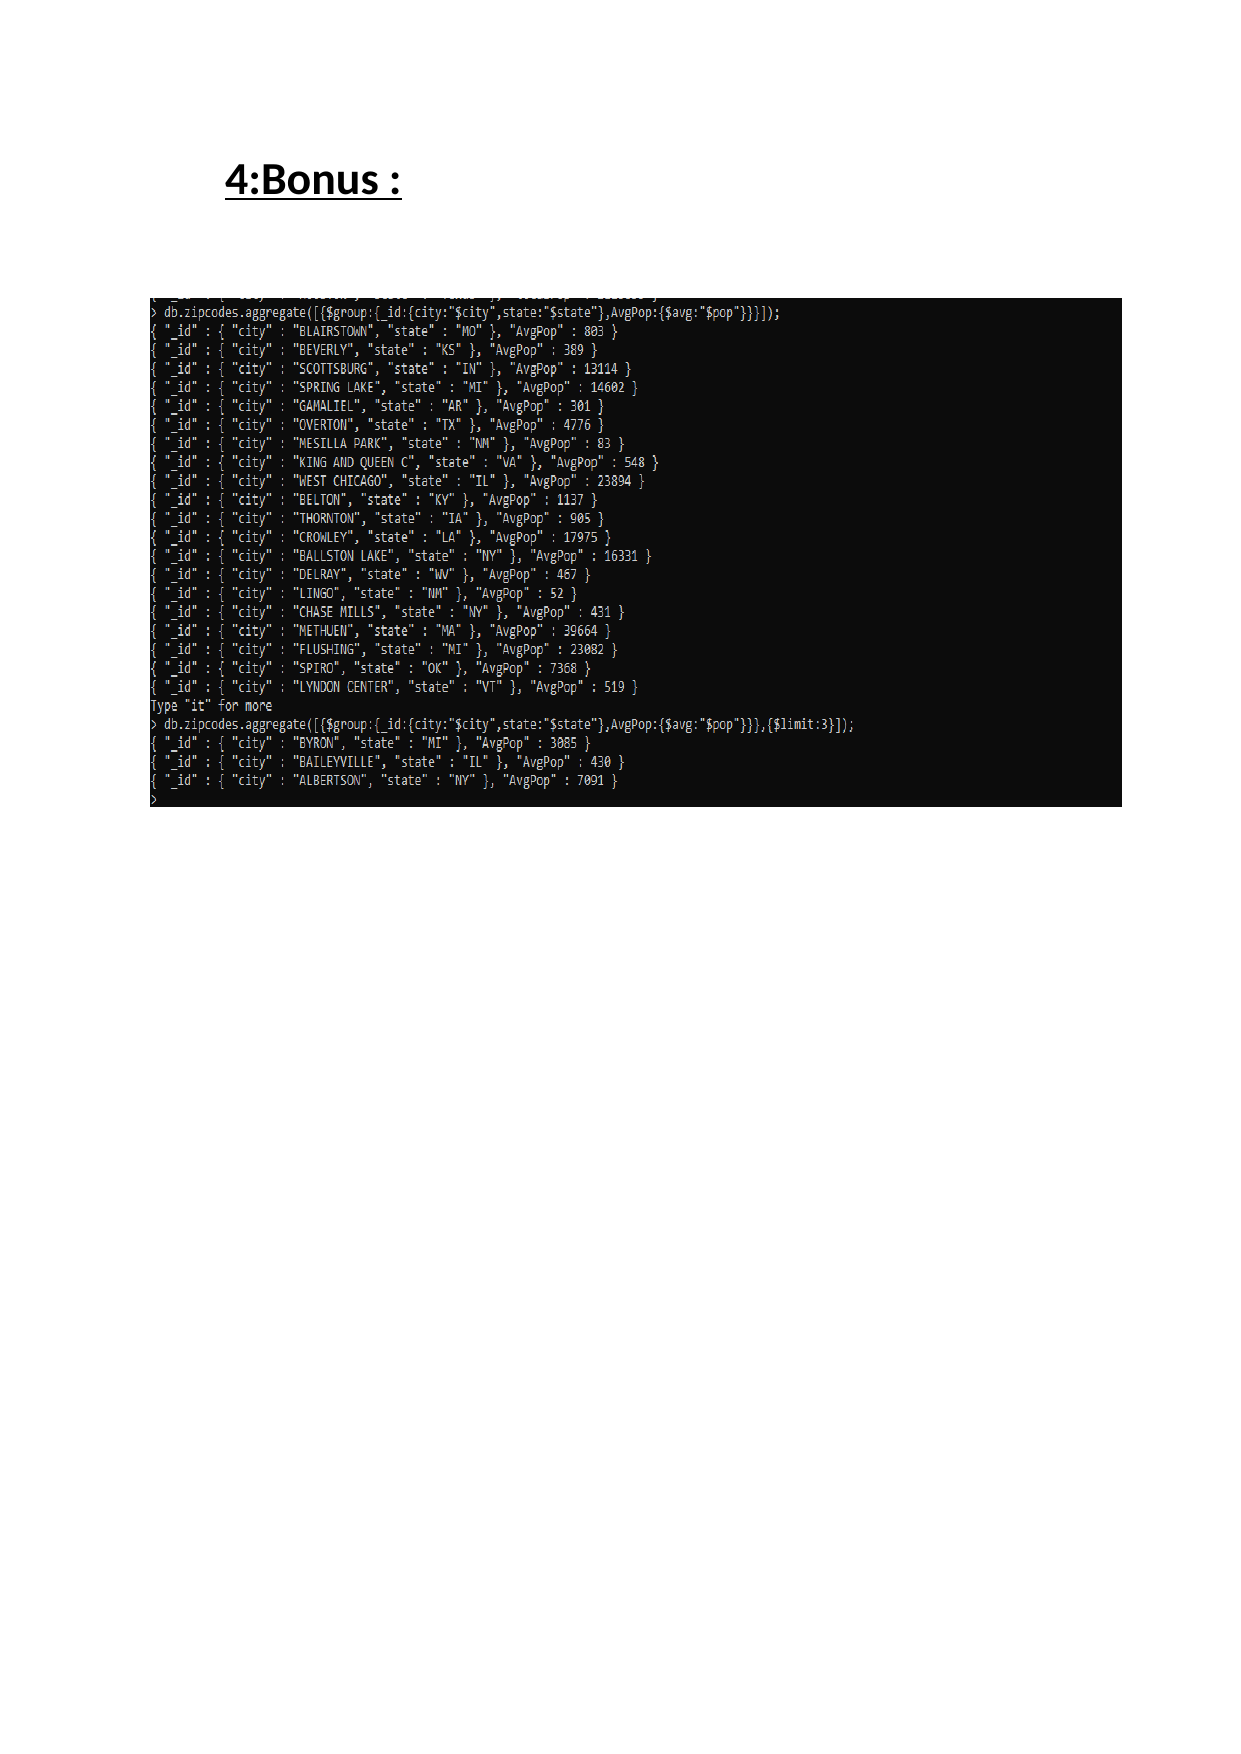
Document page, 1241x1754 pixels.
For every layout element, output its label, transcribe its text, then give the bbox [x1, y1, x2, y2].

list 4:Bonus : [225, 150, 1090, 206]
picture [150, 298, 1122, 807]
